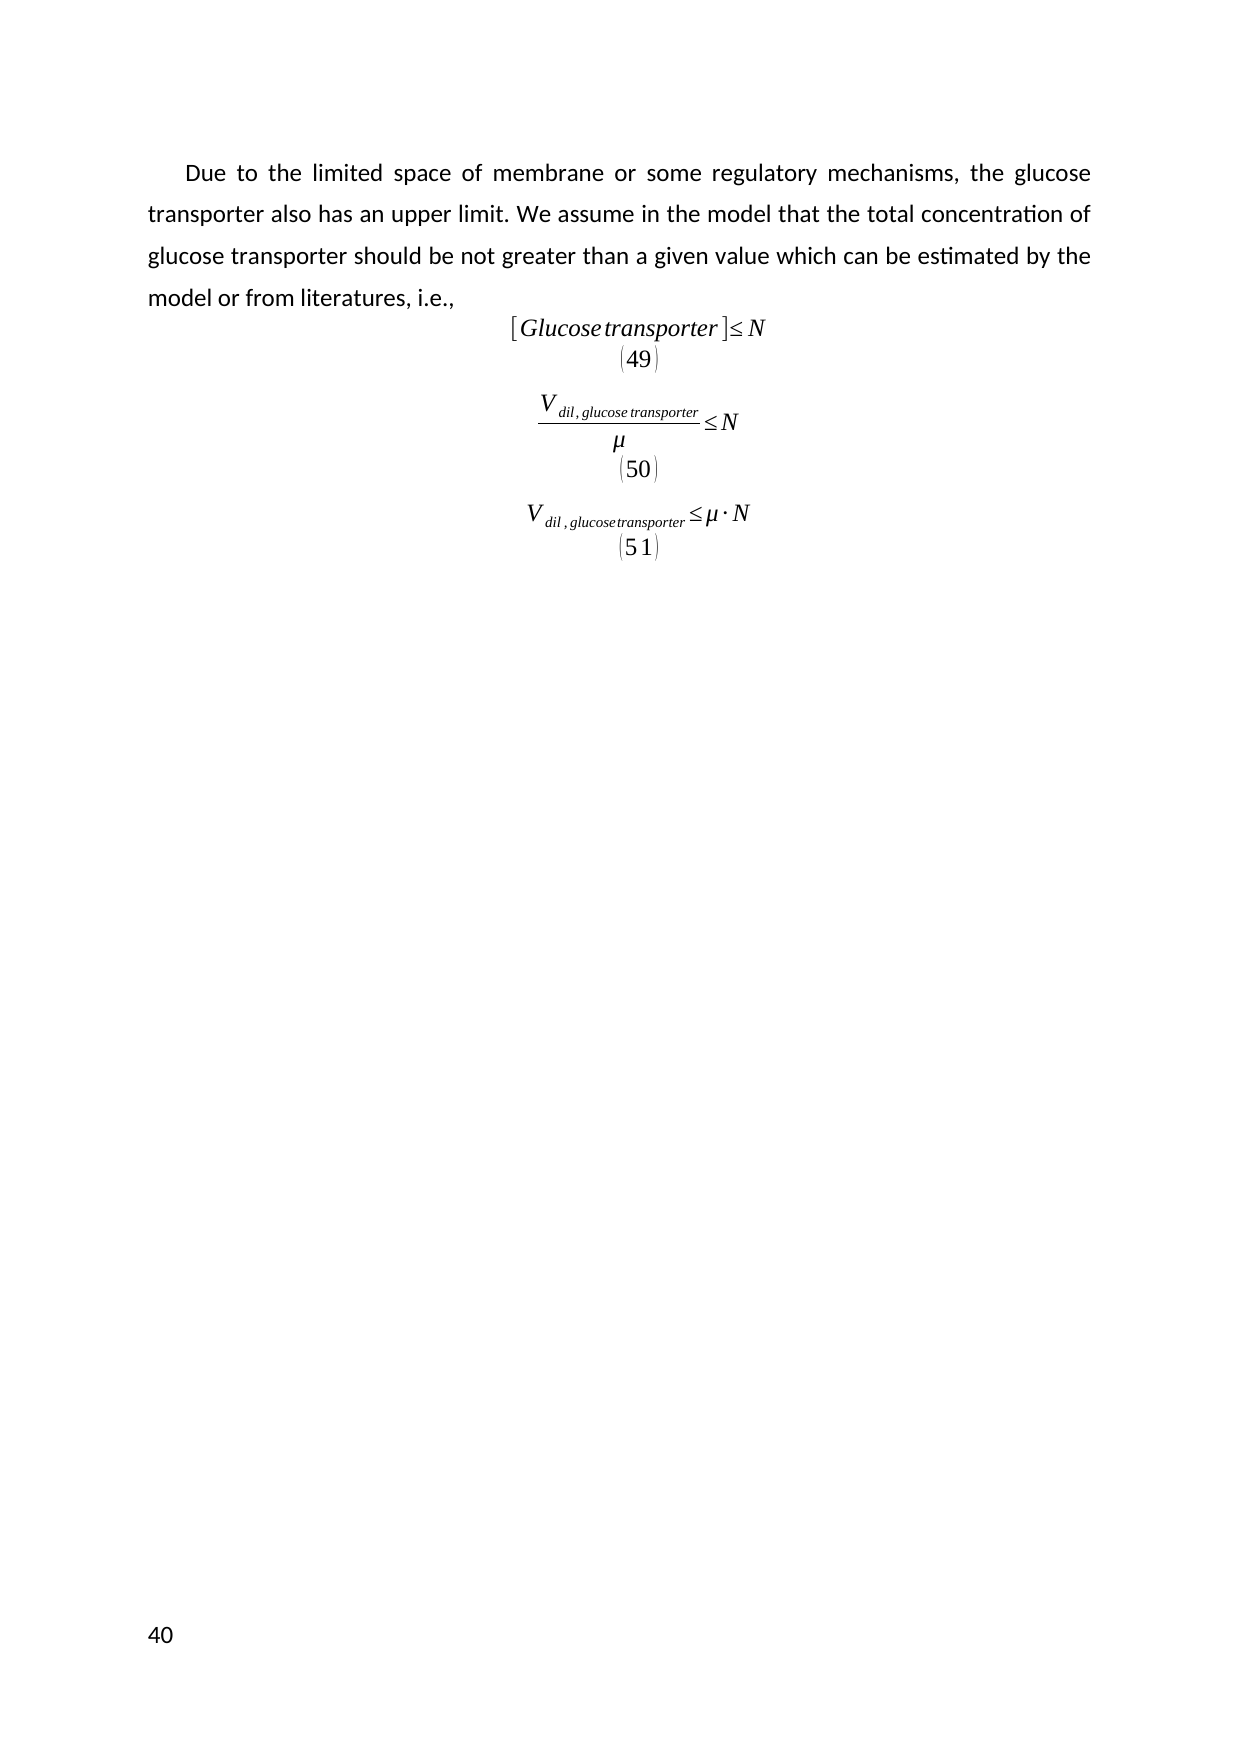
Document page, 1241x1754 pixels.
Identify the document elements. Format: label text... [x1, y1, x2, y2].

text Due to the limited space of membrane or some regulatory mechanisms, the glucose transporter also has an upper limit. We assume in the model that the total concentration of glucose transporter should be not greater than a given value which can be estimated by the model or from literatures, i.e., [148, 148, 1093, 314]
